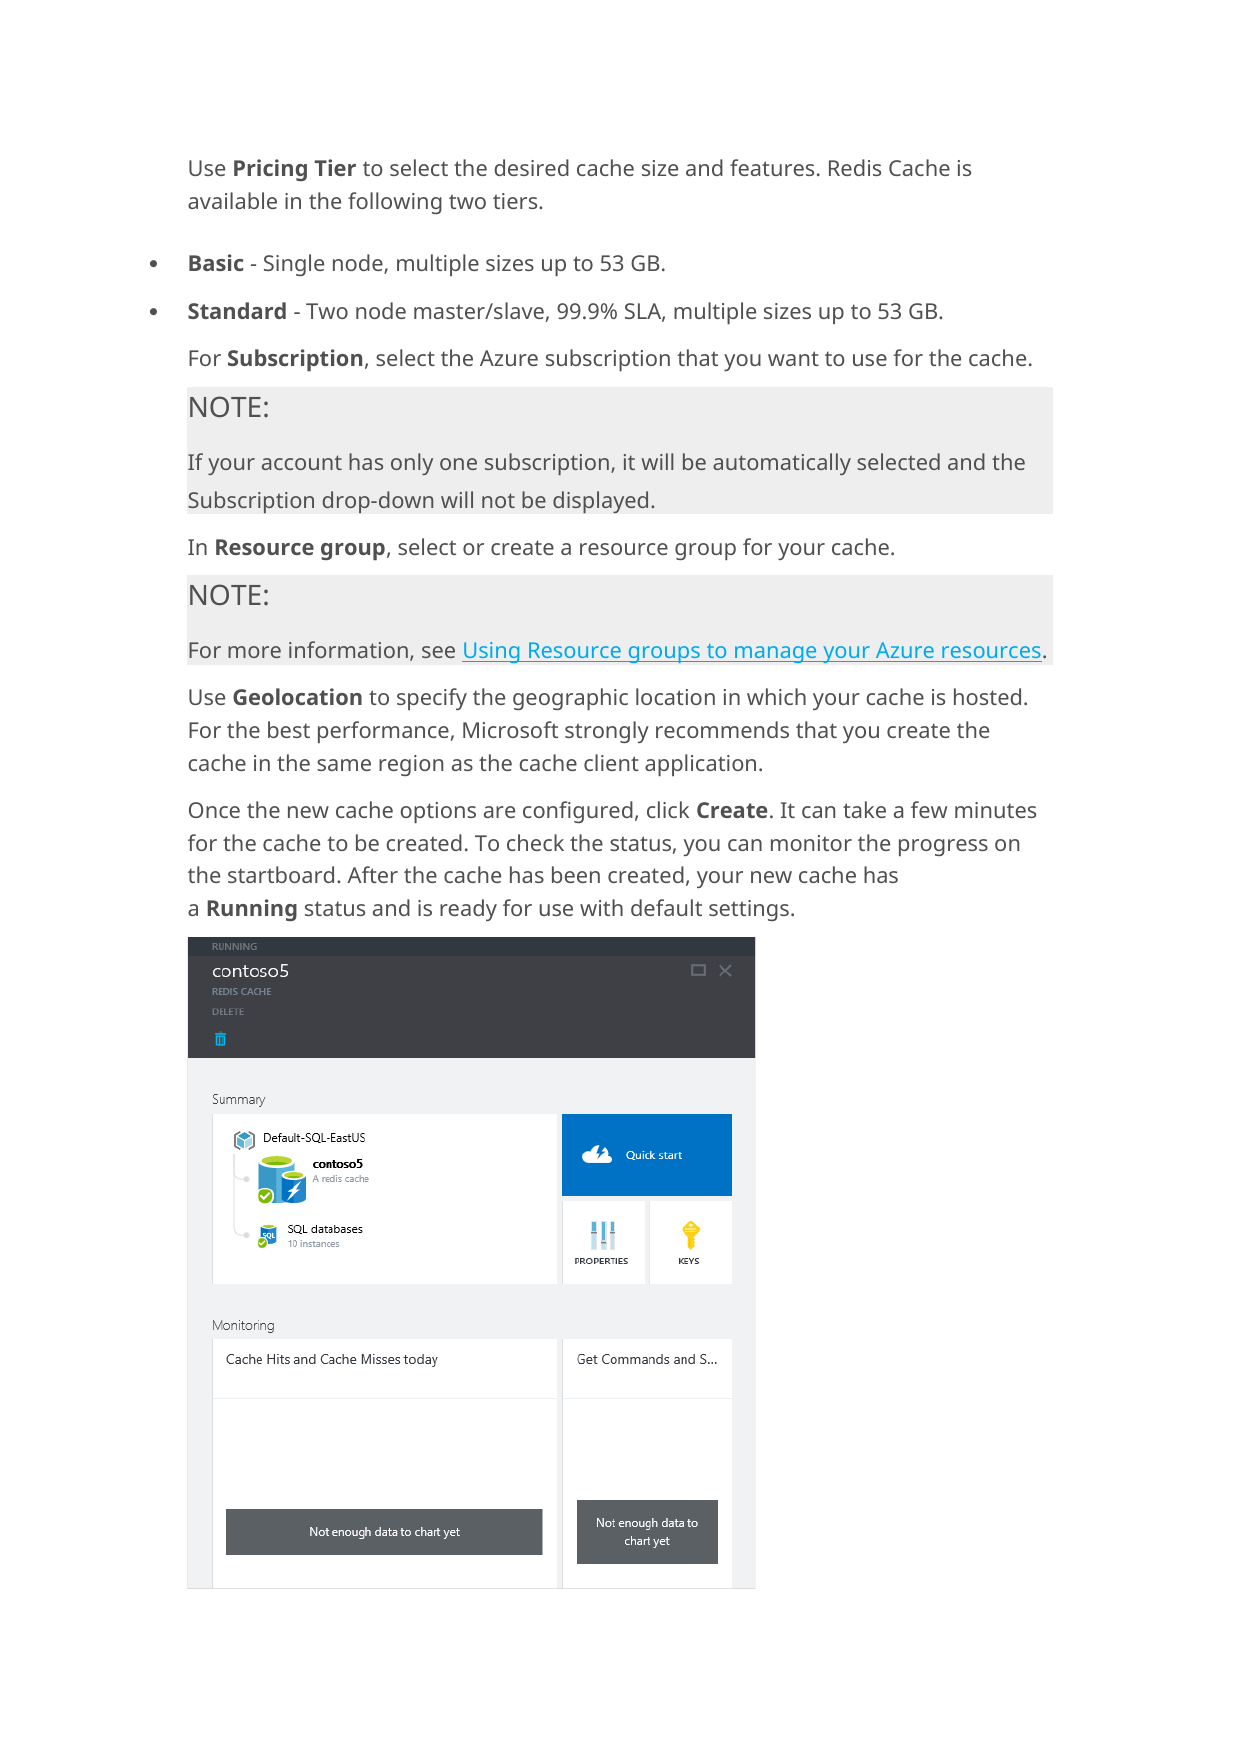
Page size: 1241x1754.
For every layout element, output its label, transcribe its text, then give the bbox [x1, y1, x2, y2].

text If your account has only one subscription, it will be automatically selected and the Subscription drop-down will not be displayed. [187, 439, 1053, 514]
text Use Geolocation to specify the geographic location in which your cache is hosted. For the best performance, Microsoft strongly recommends that you create the cache in the same region as the cache client application. [187, 679, 1053, 778]
text NOTE: [187, 387, 1053, 425]
text Use Pricing Tier to select the desired cache size and features. Redis Cache is available in the following two tiers. [187, 150, 1053, 216]
list Standard - Two node master/slave, 99.9% SLA, multiple sizes up to 53 GB. [150, 293, 1053, 326]
text NOTE: [187, 575, 1053, 614]
text Once the new cache options are configured, click Create. It can take a few minutes for the cache to be created. To check the status, you can monitor the progress on the startboard. After the cache has been created, your new cache has a Running status and is ready for use with default settings. [187, 792, 1053, 923]
text In Resource group, select or create a resource group for your cache. [187, 528, 1053, 561]
text For more information, see Using Resource groups to manage your Azure resources. [187, 628, 1053, 665]
picture [187, 937, 756, 1589]
list Basic - Single node, multiple sizes up to 53 GB. [150, 245, 1053, 278]
text For Subscription, select the Azure subscription that you want to use for the cache. [187, 340, 1053, 373]
